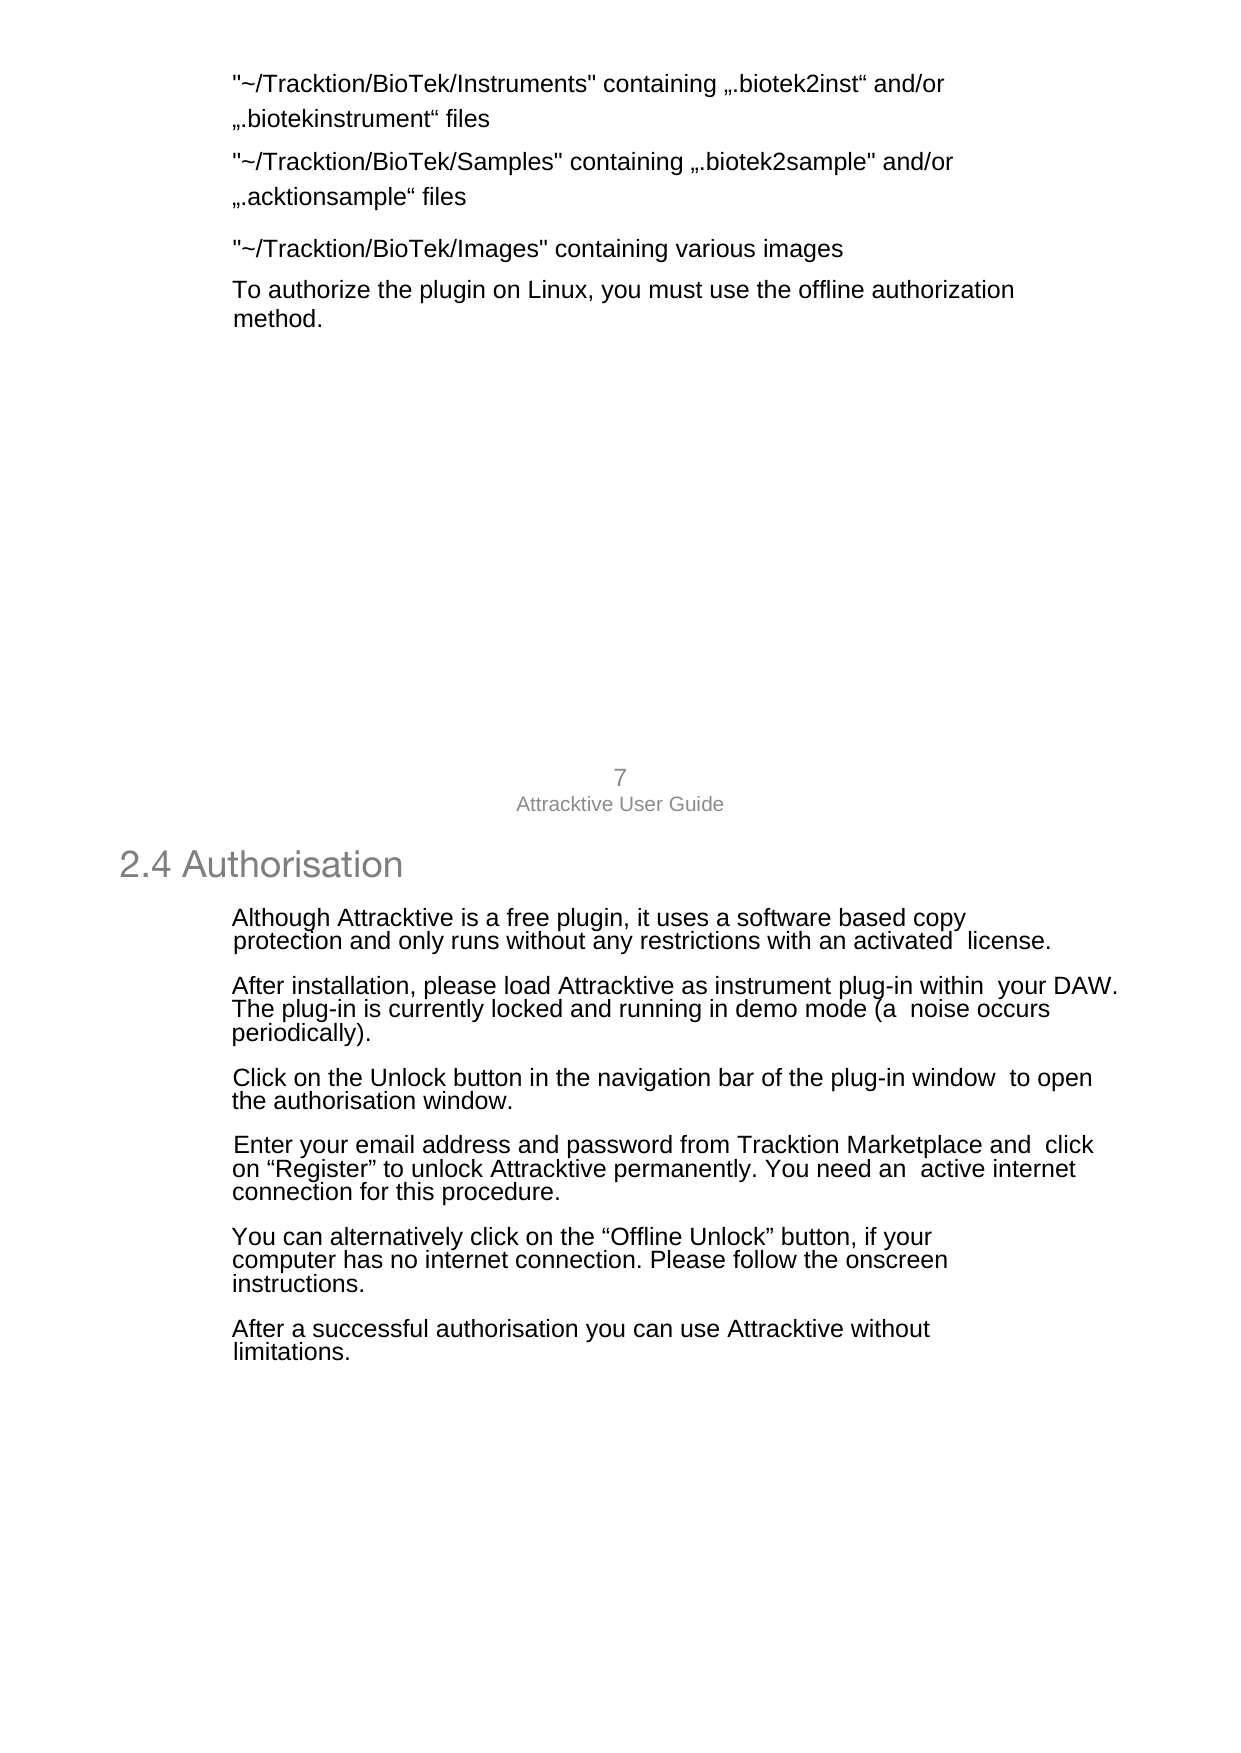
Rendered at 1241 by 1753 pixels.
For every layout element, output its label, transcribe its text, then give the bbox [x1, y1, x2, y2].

text After a successful authorisation you can use Attracktive without limitations. [232, 1318, 1029, 1366]
text 2.4 Authorisation [119, 841, 1133, 888]
text Enter your email address and password from Tracktion Marketplace and click on “Register” to unlock Attracktive permanently. You need an active internet connection for this procedure. [232, 1135, 1129, 1206]
text To authorize the plugin on Linux, you must use the offline authorization method. [232, 276, 1118, 332]
text "~/Tracktion/BioTek/Images" containing various images [232, 234, 1133, 262]
text Attracktive User Guide [108, 791, 1133, 815]
text "~/Tracktion/BioTek/Instruments" containing „.biotek2inst“ and/or „.biotekinstrument“ files [232, 69, 1055, 133]
text You can alternatively click on the “Offline Unlock” button, if your computer has no internet connection. Please follow the onscreen instructions. [231, 1227, 1038, 1298]
text Click on the Unlock button in the navigation bar of the plug-in window to open the authorisation window. [232, 1067, 1107, 1114]
text "~/Tracktion/BioTek/Samples" containing „.biotek2sample" and/or „.acktionsample“ files [232, 147, 1057, 211]
text 7 [108, 763, 1133, 791]
text Although Attracktive is a free plugin, it uses a software based copy protection and only runs without any restrictions with an activated license. [232, 907, 1066, 955]
text After installation, please load Attracktive as instrument plug-in within your DAW. The plug-in is currently locked and running in demo mode (a noise occurs periodically). [231, 976, 1129, 1046]
